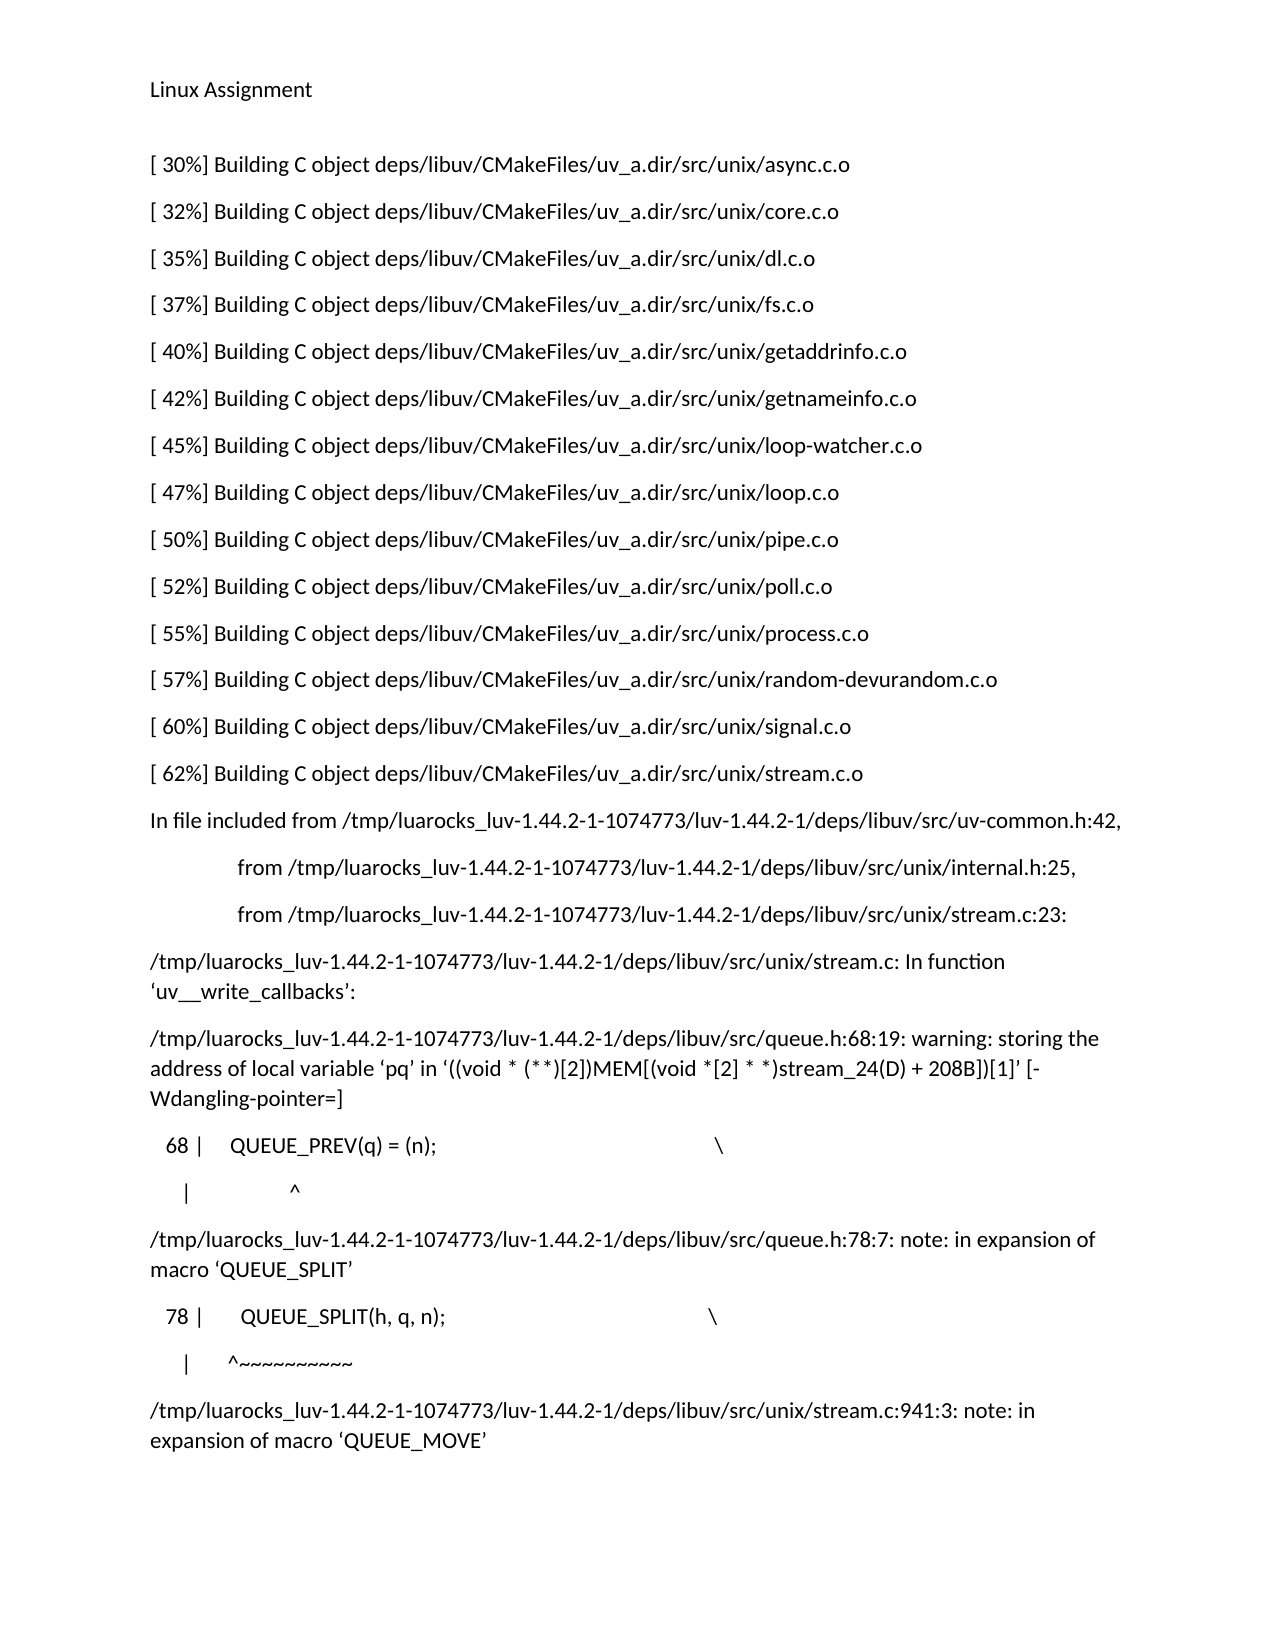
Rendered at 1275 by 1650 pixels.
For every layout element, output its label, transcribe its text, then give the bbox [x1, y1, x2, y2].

text [ 32%] Building C object deps/libuv/CMakeFiles/uv_a.dir/src/unix/core.c.o [150, 197, 1125, 225]
text from /tmp/luarocks_luv-1.44.2-1-1074773/luv-1.44.2-1/deps/libuv/src/unix/internal.h:25, [150, 853, 1125, 881]
text /tmp/luarocks_luv-1.44.2-1-1074773/luv-1.44.2-1/deps/libuv/src/unix/stream.c: In function ‘uv__write_callbacks’: [150, 947, 1125, 1005]
text [ 37%] Building C object deps/libuv/CMakeFiles/uv_a.dir/src/unix/fs.c.o [150, 291, 1125, 319]
text 78 | QUEUE_SPLIT(h, q, n); \ [150, 1302, 1125, 1330]
text [ 45%] Building C object deps/libuv/CMakeFiles/uv_a.dir/src/unix/loop-watcher.c.o [150, 431, 1125, 459]
text In file included from /tmp/luarocks_luv-1.44.2-1-1074773/luv-1.44.2-1/deps/libuv/src/uv-common.h:42, [150, 806, 1125, 834]
text [ 62%] Building C object deps/libuv/CMakeFiles/uv_a.dir/src/unix/stream.c.o [150, 759, 1125, 787]
text [ 35%] Building C object deps/libuv/CMakeFiles/uv_a.dir/src/unix/dl.c.o [150, 244, 1125, 272]
text /tmp/luarocks_luv-1.44.2-1-1074773/luv-1.44.2-1/deps/libuv/src/queue.h:78:7: note: in expansion of macro ‘QUEUE_SPLIT’ [150, 1225, 1125, 1283]
text | ^~~~~~~~~~~ [150, 1349, 1125, 1377]
text 68 | QUEUE_PREV(q) = (n); \ [150, 1131, 1125, 1159]
text from /tmp/luarocks_luv-1.44.2-1-1074773/luv-1.44.2-1/deps/libuv/src/unix/stream.c:23: [150, 900, 1125, 928]
text [ 57%] Building C object deps/libuv/CMakeFiles/uv_a.dir/src/unix/random-devurandom.c.o [150, 666, 1125, 694]
text /tmp/luarocks_luv-1.44.2-1-1074773/luv-1.44.2-1/deps/libuv/src/queue.h:68:19: warning: storing the address of local variable ‘pq’ in ‘((void * (**)[2])MEM[(void *[2] * *)stream_24(D) + 208B])[1]’ [-Wdangling-pointer=] [150, 1024, 1125, 1112]
text [ 30%] Building C object deps/libuv/CMakeFiles/uv_a.dir/src/unix/async.c.o [150, 150, 1125, 178]
text [ 52%] Building C object deps/libuv/CMakeFiles/uv_a.dir/src/unix/poll.c.o [150, 572, 1125, 600]
text | ^ [150, 1178, 1125, 1206]
text [ 47%] Building C object deps/libuv/CMakeFiles/uv_a.dir/src/unix/loop.c.o [150, 478, 1125, 506]
text [ 55%] Building C object deps/libuv/CMakeFiles/uv_a.dir/src/unix/process.c.o [150, 619, 1125, 647]
text [ 50%] Building C object deps/libuv/CMakeFiles/uv_a.dir/src/unix/pipe.c.o [150, 525, 1125, 553]
text [ 42%] Building C object deps/libuv/CMakeFiles/uv_a.dir/src/unix/getnameinfo.c.o [150, 384, 1125, 412]
text /tmp/luarocks_luv-1.44.2-1-1074773/luv-1.44.2-1/deps/libuv/src/unix/stream.c:941:3: note: in expansion of macro ‘QUEUE_MOVE’ [150, 1396, 1125, 1454]
text [ 60%] Building C object deps/libuv/CMakeFiles/uv_a.dir/src/unix/signal.c.o [150, 712, 1125, 741]
text [ 40%] Building C object deps/libuv/CMakeFiles/uv_a.dir/src/unix/getaddrinfo.c.o [150, 337, 1125, 366]
